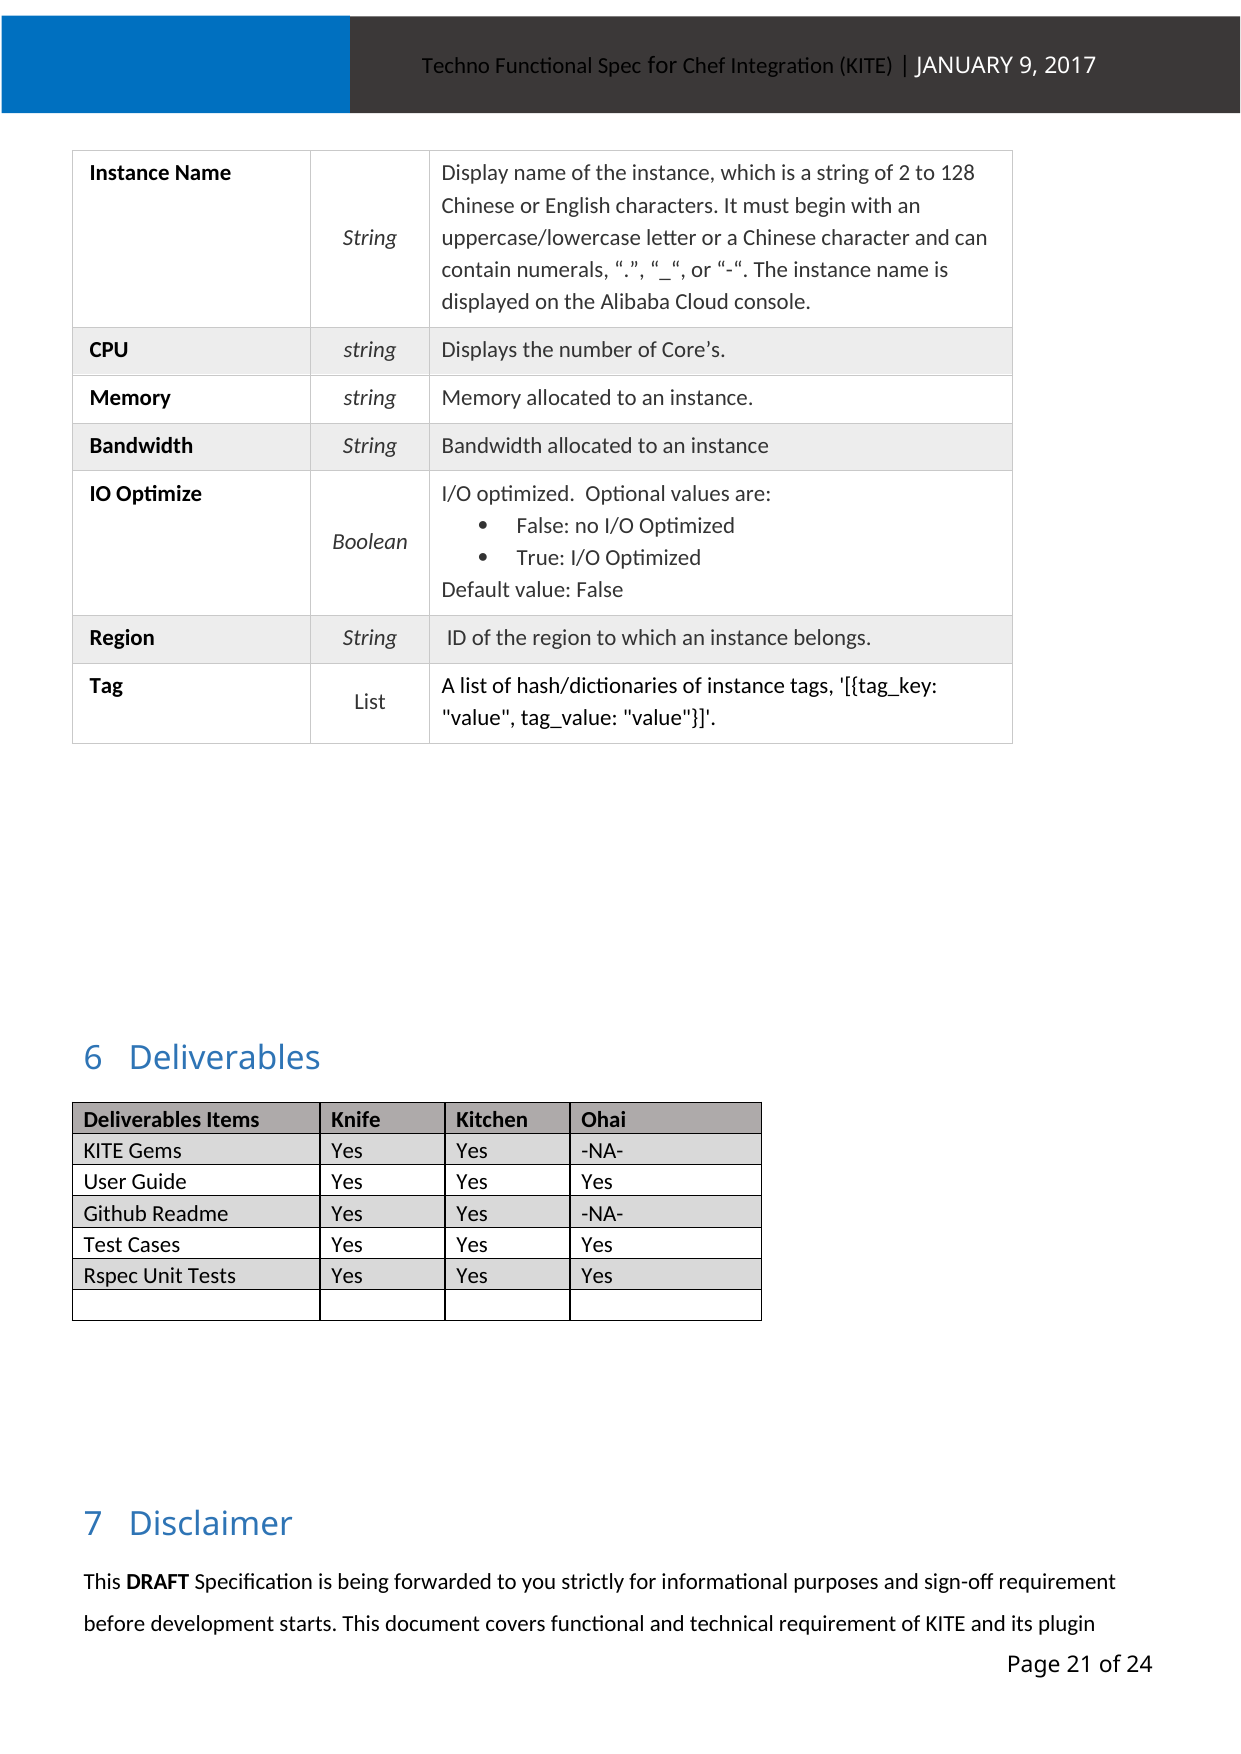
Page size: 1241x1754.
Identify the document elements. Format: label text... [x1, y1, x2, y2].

table_cell Bandwidth allocated to an instance [430, 424, 1012, 470]
table_cell -NA- [571, 1196, 761, 1227]
table_cell Displays the number of Core’s. [430, 328, 1012, 374]
subtitle Deliverables [83, 1033, 1152, 1079]
table_cell Yes [446, 1196, 569, 1227]
table_cell Memory [73, 376, 310, 422]
table_cell Test Cases [73, 1228, 319, 1258]
table_cell A list of hash/dictionaries of instance tags, '[{tag_key: "value", tag_value: "value"}]'. [430, 664, 1012, 743]
table_cell Yes [571, 1228, 761, 1258]
table_cell Tag [73, 664, 310, 743]
table_cell User Guide [73, 1165, 319, 1195]
table_cell Yes [321, 1196, 444, 1227]
table_cell Region [73, 616, 310, 663]
table_cell Boolean [311, 471, 429, 615]
table_cell IO Optimize [73, 471, 310, 615]
table_cell Yes [321, 1259, 444, 1289]
table_cell List [311, 664, 429, 743]
table_cell CPU [73, 328, 310, 374]
table_cell Yes [321, 1165, 444, 1195]
table_cell KITE Gems [73, 1134, 319, 1164]
table_cell [73, 1290, 319, 1320]
table_cell Yes [446, 1134, 569, 1164]
table_cell Bandwidth [73, 424, 310, 470]
table_cell Memory allocated to an instance. [430, 376, 1012, 422]
table_header Ohai [571, 1103, 761, 1133]
table_cell Display name of the instance, which is a string of 2 to 128 Chinese or English characters. It must begin with an uppercase/lowercase letter or a Chinese character and can contain numerals, “.”, “_“, or “-“. The instance name is displayed on the Alibaba Cloud console. [430, 151, 1012, 327]
table_cell string [311, 328, 429, 374]
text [83, 1567, 1152, 1637]
table_cell Rspec Unit Tests [73, 1259, 319, 1289]
table_cell Github Readme [73, 1196, 319, 1227]
table_header Knife [321, 1103, 444, 1133]
table_header Deliverables Items [73, 1103, 319, 1133]
table_cell [571, 1290, 761, 1320]
table_cell Yes [571, 1259, 761, 1289]
subtitle Disclaimer [83, 1499, 1152, 1545]
table_cell Yes [446, 1165, 569, 1195]
table_cell String [311, 616, 429, 663]
table_cell String [311, 151, 429, 327]
table_cell Yes [571, 1165, 761, 1195]
table_cell Instance Name [73, 151, 310, 327]
table_cell Yes [446, 1228, 569, 1258]
table_cell [321, 1290, 444, 1320]
table_cell [446, 1290, 569, 1320]
table_cell string [311, 376, 429, 422]
table_cell String [311, 424, 429, 470]
table_cell -NA- [571, 1134, 761, 1164]
table_cell I/O optimized. Optional values are: False: no I/O Optimized True: I/O Optimized Default value: False [430, 471, 1012, 615]
table_cell Yes [446, 1259, 569, 1289]
table_header Kitchen [446, 1103, 569, 1133]
table_cell Yes [321, 1228, 444, 1258]
table_cell ID of the region to which an instance belongs. [430, 616, 1012, 663]
table_cell Yes [321, 1134, 444, 1164]
